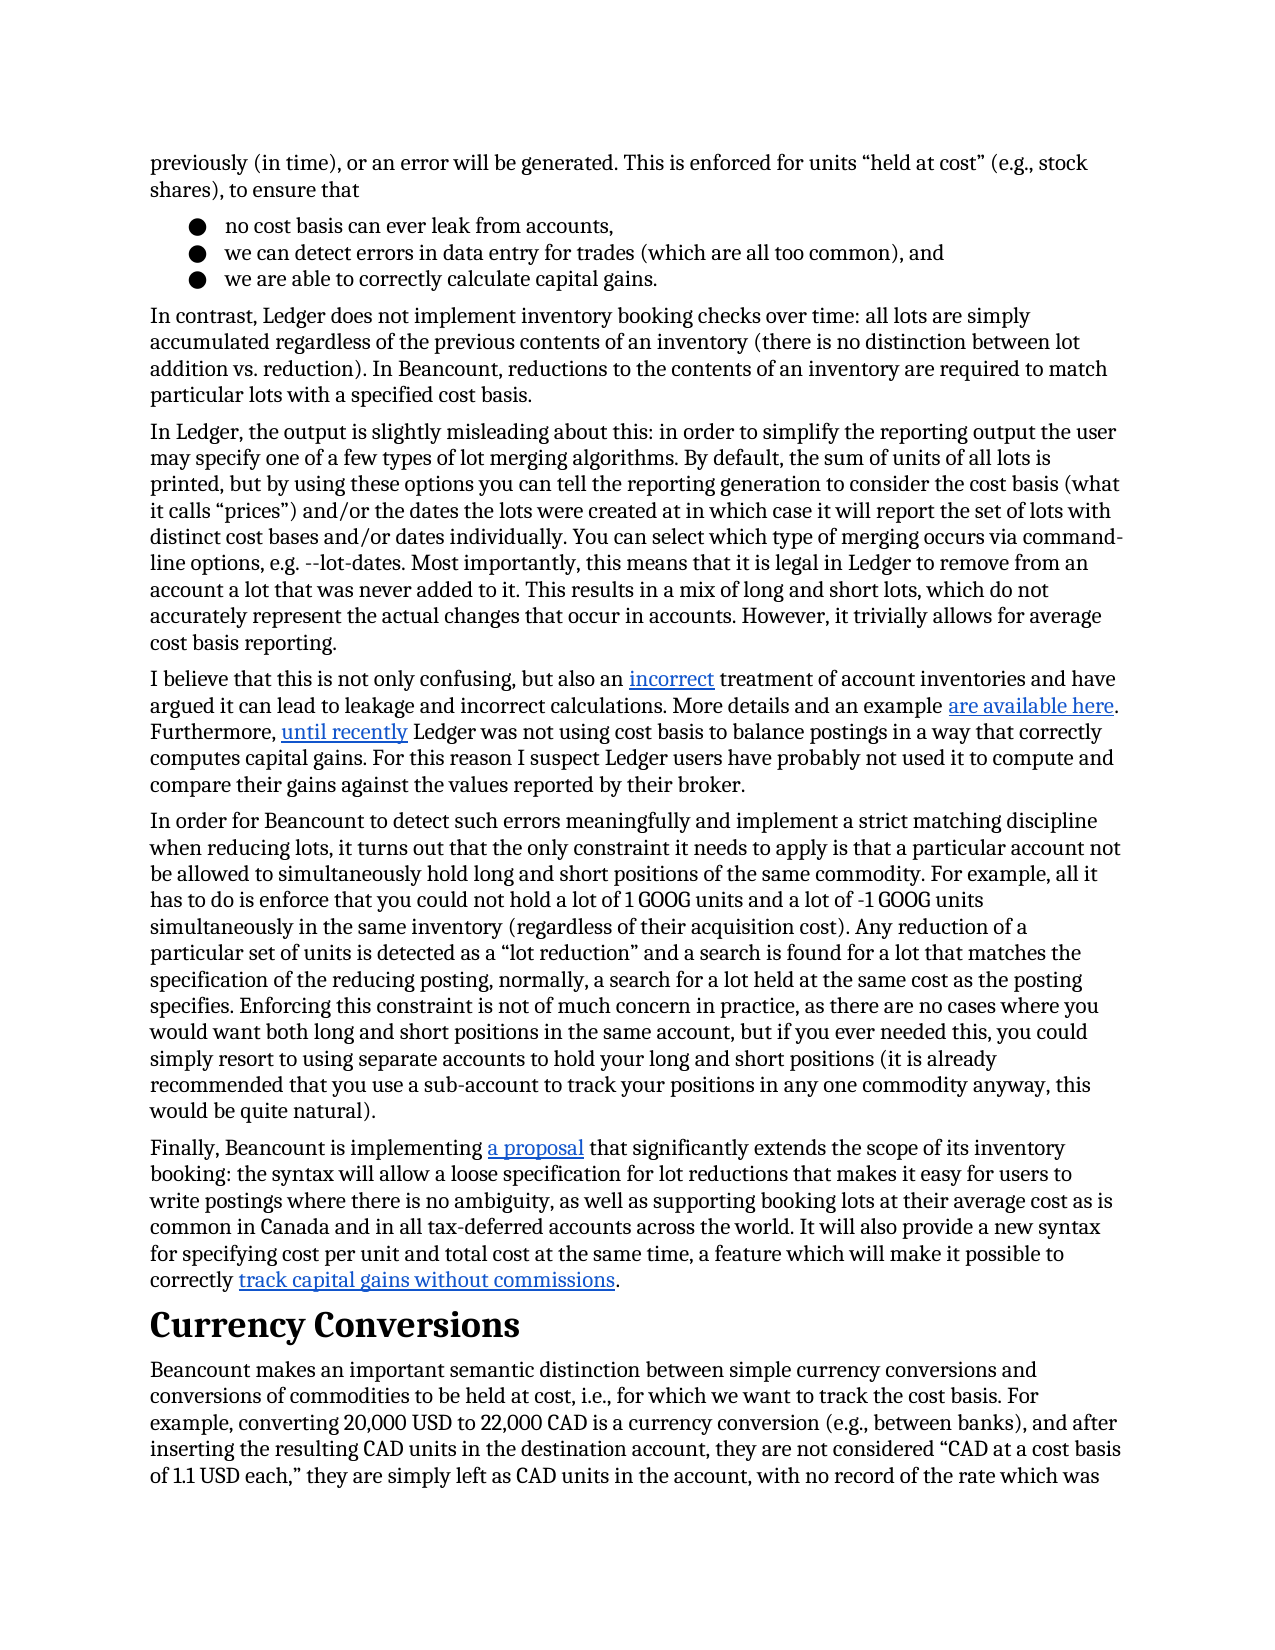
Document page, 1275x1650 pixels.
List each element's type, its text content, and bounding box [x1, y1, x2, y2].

list we are able to correctly calculate capital gains. [187, 266, 1125, 292]
text Finally, Beancount is implementing a proposal that significantly extends the scope of its inventory booking: the syntax will allow a loose specification for lot reductions that makes it easy for users to write postings where there is no ambiguity, as well as supporting booking lots at their average cost as is common in Canada and in all tax-deferred accounts across the world. It will also provide a new syntax for specifying cost per unit and total cost at the same time, a feature which will make it possible to correctly track capital gains without commissions. [150, 1135, 1125, 1293]
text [150, 150, 1125, 203]
list we can detect errors in data entry for trades (which are all too common), and [187, 239, 1125, 266]
text In contrast, Ledger does not implement inventory booking checks over time: all lots are simply accumulated regardless of the previous contents of an inventory (there is no distinction between lot addition vs. reduction). In Beancount, reductions to the contents of an inventory are required to match particular lots with a specified cost basis. [150, 303, 1125, 408]
text In order for Beancount to detect such errors meaningfully and implement a strict matching discipline when reducing lots, it turns out that the only constraint it needs to apply is that a particular account not be allowed to simultaneously hold long and short positions of the same commodity. For example, all it has to do is enforce that you could not hold a lot of 1 GOOG units and a lot of -1 GOOG units simultaneously in the same inventory (regardless of their acquisition cost). Any reduction of a particular set of units is detected as a “lot reduction” and a search is found for a lot that matches the specification of the reducing posting, normally, a search for a lot held at the same cost as the posting specifies. Enforcing this constraint is not of much concern in practice, as there are no cases where you would want both long and short positions in the same account, but if you ever needed this, you could simply resort to using separate accounts to hold your long and short positions (it is already recommended that you use a sub-account to track your positions in any one commodity anyway, this would be quite natural). [150, 808, 1125, 1124]
text I believe that this is not only confusing, but also an incorrect treatment of account inventories and have argued it can lead to leakage and incorrect calculations. More details and an example are available here. Furthermore, until recently Ledger was not using cost basis to balance postings in a way that correctly computes capital gains. For this reason I suspect Ledger users have probably not used it to compute and compare their gains against the values reported by their broker. [150, 666, 1125, 798]
subtitle Currency Conversions [150, 1303, 1125, 1347]
text In Ledger, the output is slightly misleading about this: in order to simplify the reporting output the user may specify one of a few types of lot merging algorithms. By default, the sum of units of all lots is printed, but by using these options you can tell the reporting generation to consider the cost basis (what it calls “prices”) and/or the dates the lots were created at in which case it will report the set of lots with distinct cost bases and/or dates individually. You can select which type of merging occurs via command-line options, e.g. --lot-dates. Most importantly, this means that it is legal in Ledger to remove from an account a lot that was never added to it. This results in a mix of long and short lots, which do not accurately represent the actual changes that occur in accounts. However, it trivially allows for average cost basis reporting. [150, 418, 1125, 656]
list no cost basis can ever leak from accounts, [187, 213, 1125, 239]
